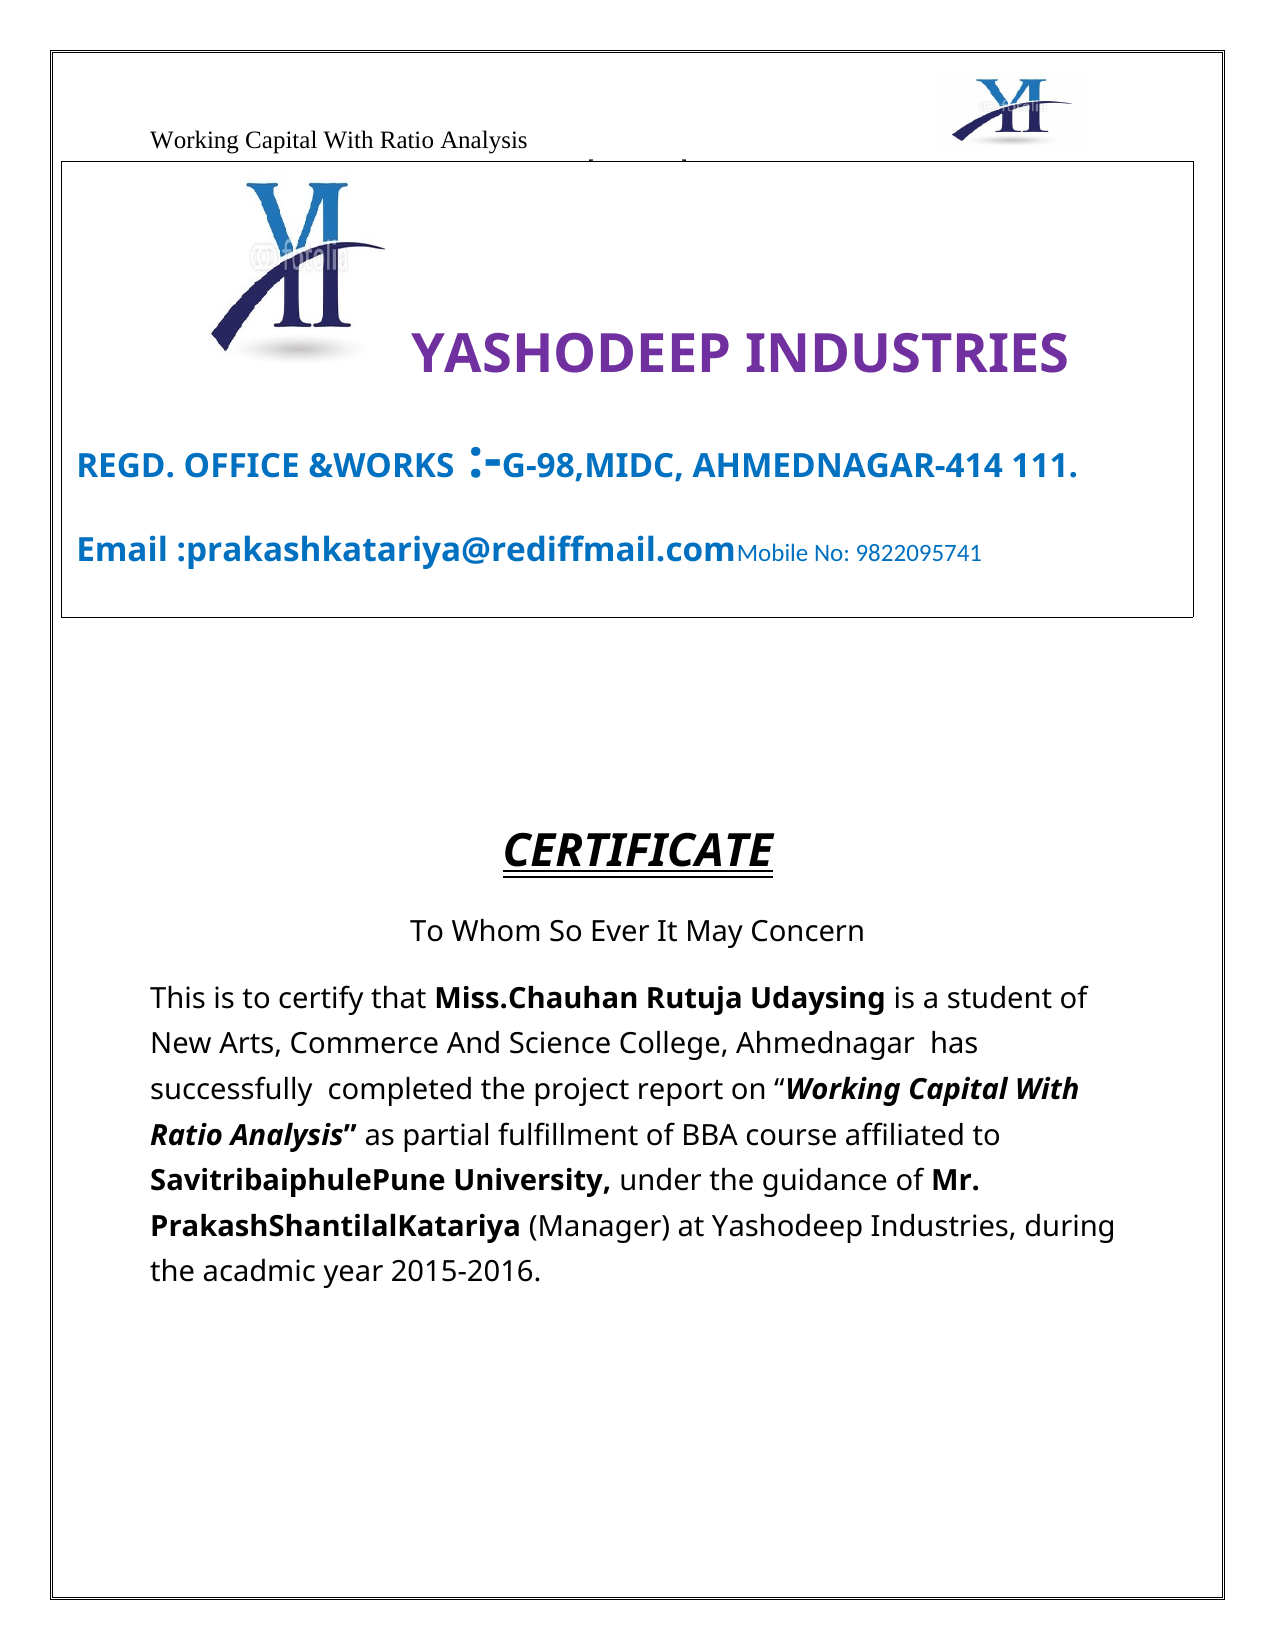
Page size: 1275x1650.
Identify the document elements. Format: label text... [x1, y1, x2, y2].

text To Whom So Ever It May Concern [150, 910, 1125, 950]
text CERTIFICATE [150, 818, 1125, 880]
picture [184, 169, 411, 373]
text This is to certify that Miss.Chauhan Rutuja Udaysing is a student of New Arts, Commerce And Science College, Ahmednagar has successfully completed the project report on “Working Capital With Ratio Analysis” as partial fulfillment of BBA course affiliated to SavitribaiphulePune University, under the guidance of Mr. PrakashShantilalKatariya (Manager) at Yashodeep Industries, during the acadmic year 2015-2016. [150, 977, 1125, 1290]
picture [933, 75, 1089, 149]
